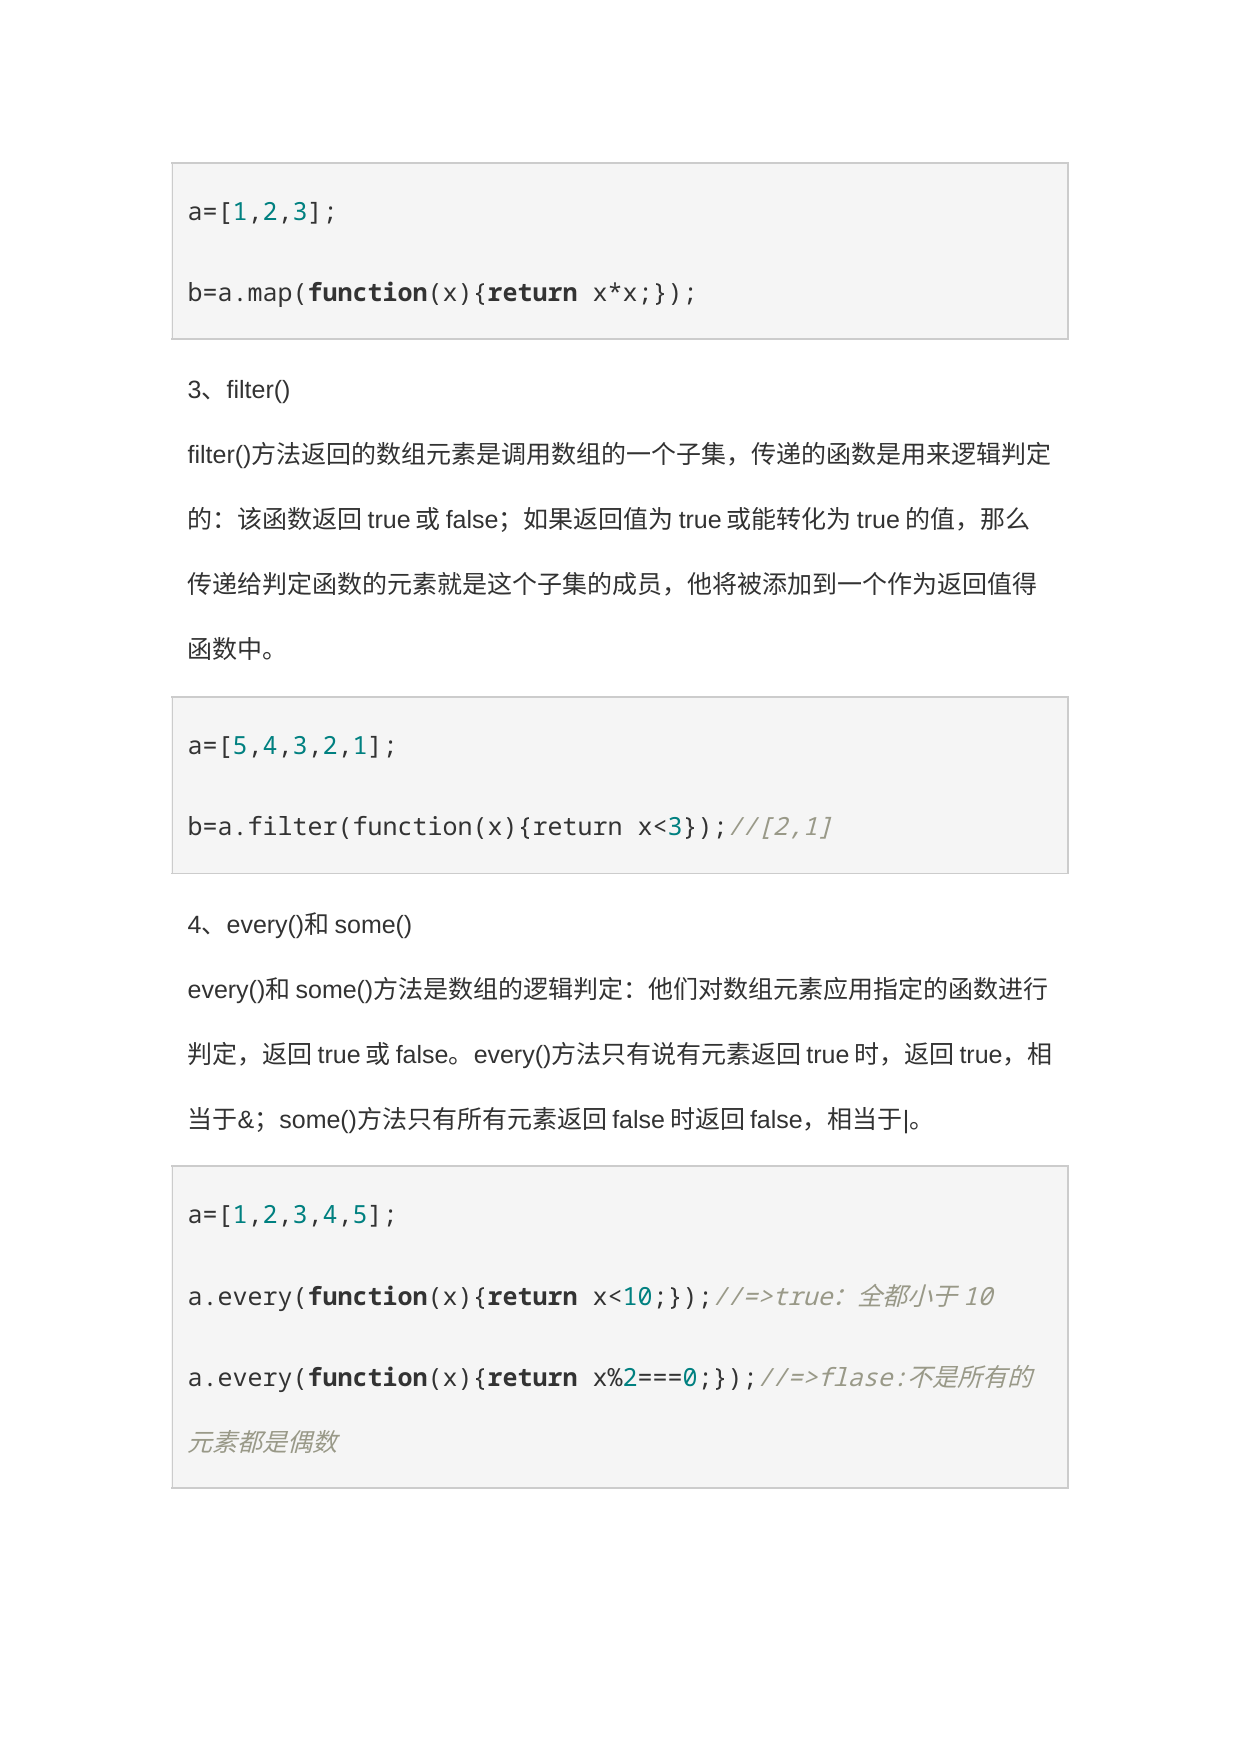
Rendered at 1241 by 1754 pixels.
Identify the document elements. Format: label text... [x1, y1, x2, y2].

text a.every(function(x){return x%2===0;});//=>flase:不是所有的元素都是偶数 [173, 1327, 1067, 1487]
text a=[5,4,3,2,1]; [173, 698, 1067, 777]
text a=[1,2,3,4,5]; [173, 1167, 1067, 1246]
text a=[1,2,3]; [173, 164, 1067, 243]
text 4、every()和some() every()和some()方法是数组的逻辑判定：他们对数组元素应用指定的函数进行判定，返回true或false。every()方法只有说有元素返回true时，返回true，相当于&；some()方法只有所有元素返回false时返回false，相当于|。 [187, 890, 1053, 1150]
text b=a.map(function(x){return x*x;}); [173, 243, 1067, 338]
text b=a.filter(function(x){return x<3});//[2,1] [173, 777, 1067, 873]
text 3、filter() filter()方法返回的数组元素是调用数组的一个子集，传递的函数是用来逻辑判定的：该函数返回true或false；如果返回值为true或能转化为true的值，那么传递给判定函数的元素就是这个子集的成员，他将被添加到一个作为返回值得函数中。 [187, 356, 1053, 681]
text a.every(function(x){return x<10;});//=>true：全都小于10 [173, 1246, 1067, 1327]
